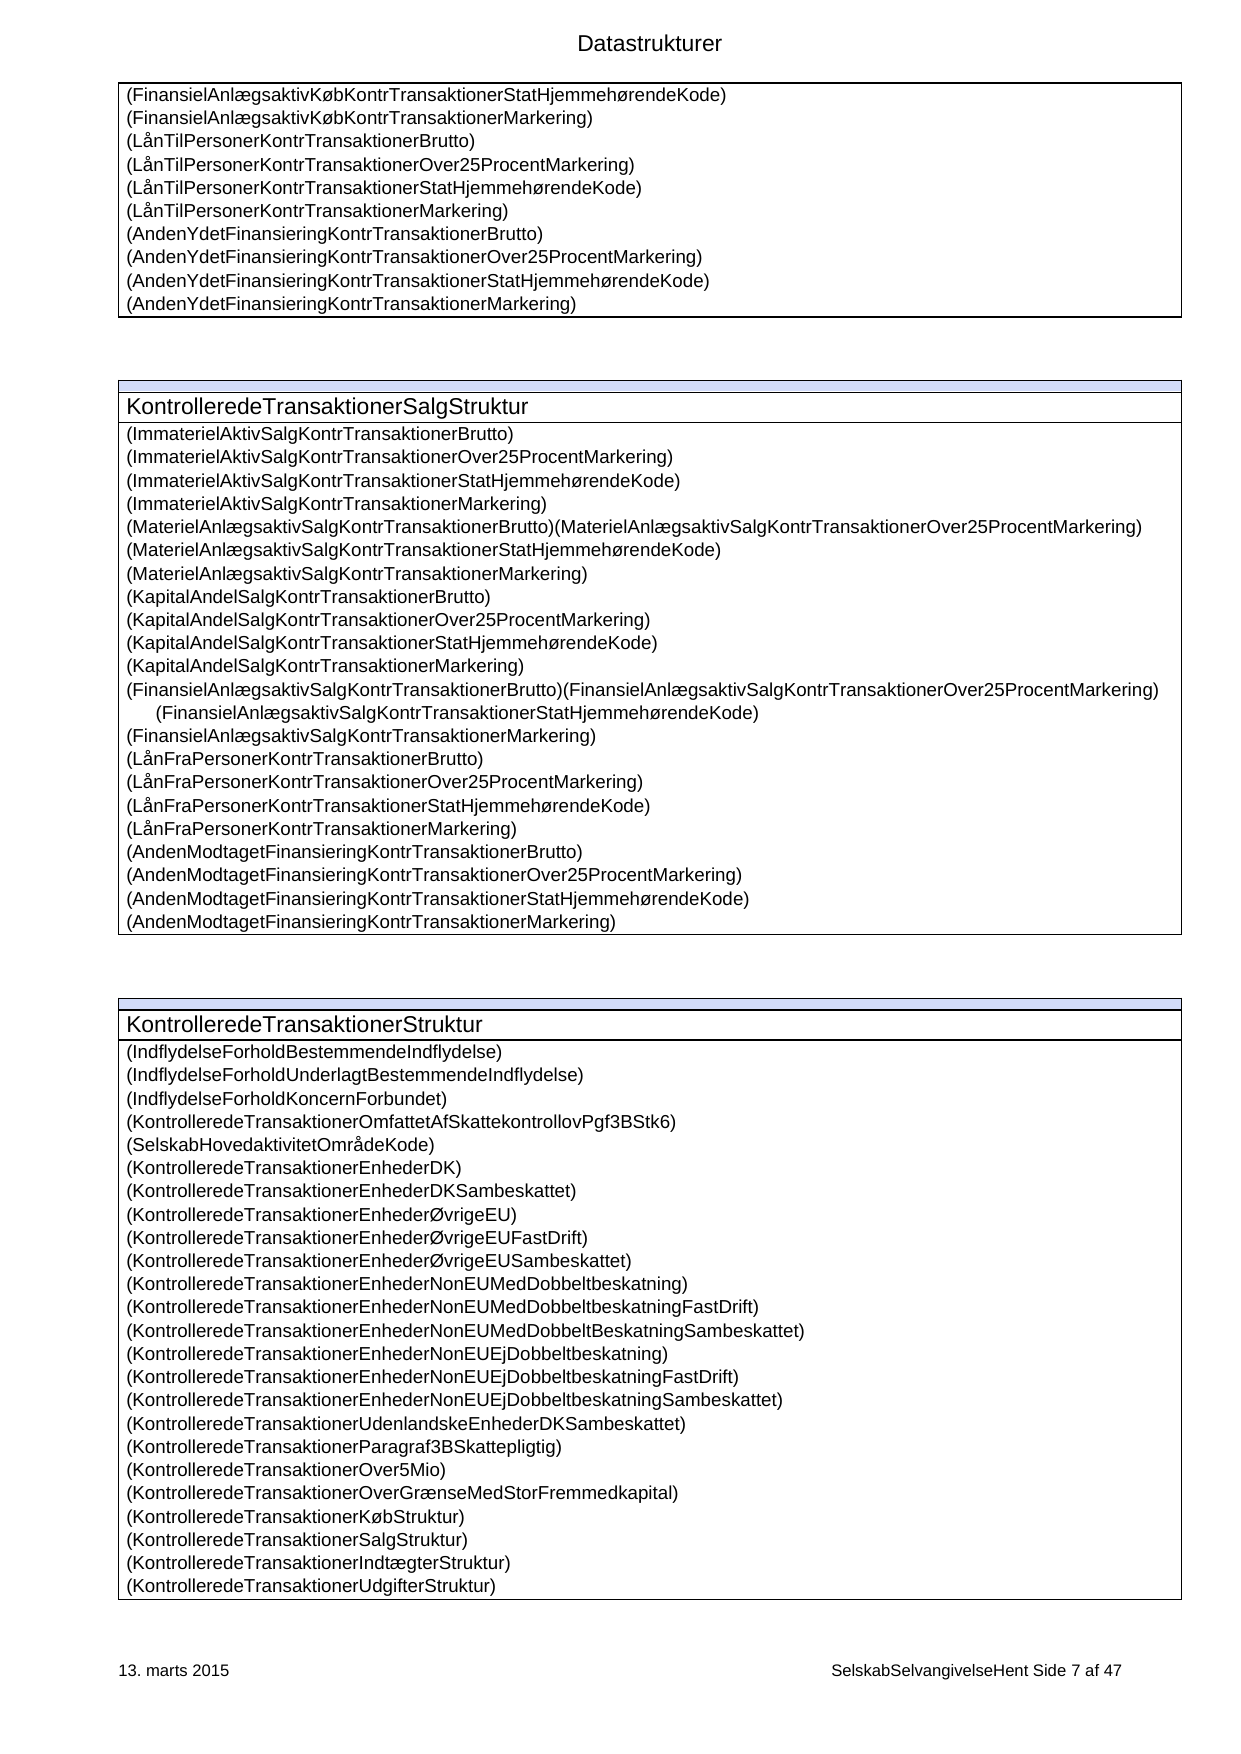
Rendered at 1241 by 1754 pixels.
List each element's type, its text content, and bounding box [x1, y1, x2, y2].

table_cell KontrolleredeTransaktionerSalgStruktur [119, 393, 1181, 421]
table_header [119, 999, 1181, 1009]
table_cell (IndflydelseForholdBestemmendeIndflydelse) (IndflydelseForholdUnderlagtBestemmendeIndflydelse) (IndflydelseForholdKoncernForbundet) (KontrolleredeTransaktionerOmfattetAfSkattekontrollovPgf3BStk6) (SelskabHovedaktivitetOmrådeKode) (KontrolleredeTransaktionerEnhederDK) (KontrolleredeTransaktionerEnhederDKSambeskattet) (KontrolleredeTransaktionerEnhederØvrigeEU) (KontrolleredeTransaktionerEnhederØvrigeEUFastDrift) (KontrolleredeTransaktionerEnhederØvrigeEUSambeskattet) (KontrolleredeTransaktionerEnhederNonEUMedDobbeltbeskatning) (KontrolleredeTransaktionerEnhederNonEUMedDobbeltbeskatningFastDrift) (KontrolleredeTransaktionerEnhederNonEUMedDobbeltBeskatningSambeskattet) (KontrolleredeTransaktionerEnhederNonEUEjDobbeltbeskatning) (KontrolleredeTransaktionerEnhederNonEUEjDobbeltbeskatningFastDrift) (KontrolleredeTransaktionerEnhederNonEUEjDobbeltbeskatningSambeskattet) (KontrolleredeTransaktionerUdenlandskeEnhederDKSambeskattet) (KontrolleredeTransaktionerParagraf3BSkattepligtig) (KontrolleredeTransaktionerOver5Mio) (KontrolleredeTransaktionerOverGrænseMedStorFremmedkapital) (KontrolleredeTransaktionerKøbStruktur) (KontrolleredeTransaktionerSalgStruktur) (KontrolleredeTransaktionerIndtægterStruktur) (KontrolleredeTransaktionerUdgifterStruktur) [119, 1041, 1181, 1599]
table_cell (ImmaterielAktivSalgKontrTransaktionerBrutto) (ImmaterielAktivSalgKontrTransaktionerOver25ProcentMarkering) (ImmaterielAktivSalgKontrTransaktionerStatHjemmehørendeKode) (ImmaterielAktivSalgKontrTransaktionerMarkering) (MaterielAnlægsaktivSalgKontrTransaktionerBrutto)(MaterielAnlægsaktivSalgKontrTransaktionerOver25ProcentMarkering)(MaterielAnlægsaktivSalgKontrTransaktionerStatHjemmehørendeKode) (MaterielAnlægsaktivSalgKontrTransaktionerMarkering) (KapitalAndelSalgKontrTransaktionerBrutto) (KapitalAndelSalgKontrTransaktionerOver25ProcentMarkering) (KapitalAndelSalgKontrTransaktionerStatHjemmehørendeKode) (KapitalAndelSalgKontrTransaktionerMarkering) (FinansielAnlægsaktivSalgKontrTransaktionerBrutto)(FinansielAnlægsaktivSalgKontrTransaktionerOver25ProcentMarkering) (FinansielAnlægsaktivSalgKontrTransaktionerStatHjemmehørendeKode) (FinansielAnlægsaktivSalgKontrTransaktionerMarkering) (LånFraPersonerKontrTransaktionerBrutto) (LånFraPersonerKontrTransaktionerOver25ProcentMarkering) (LånFraPersonerKontrTransaktionerStatHjemmehørendeKode) (LånFraPersonerKontrTransaktionerMarkering) (AndenModtagetFinansieringKontrTransaktionerBrutto)(AndenModtagetFinansieringKontrTransaktionerOver25ProcentMarkering)(AndenModtagetFinansieringKontrTransaktionerStatHjemmehørendeKode) (AndenModtagetFinansieringKontrTransaktionerMarkering) [119, 423, 1181, 934]
table_header [119, 381, 1181, 391]
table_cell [119, 84, 1181, 316]
table_cell KontrolleredeTransaktionerStruktur [119, 1011, 1181, 1039]
